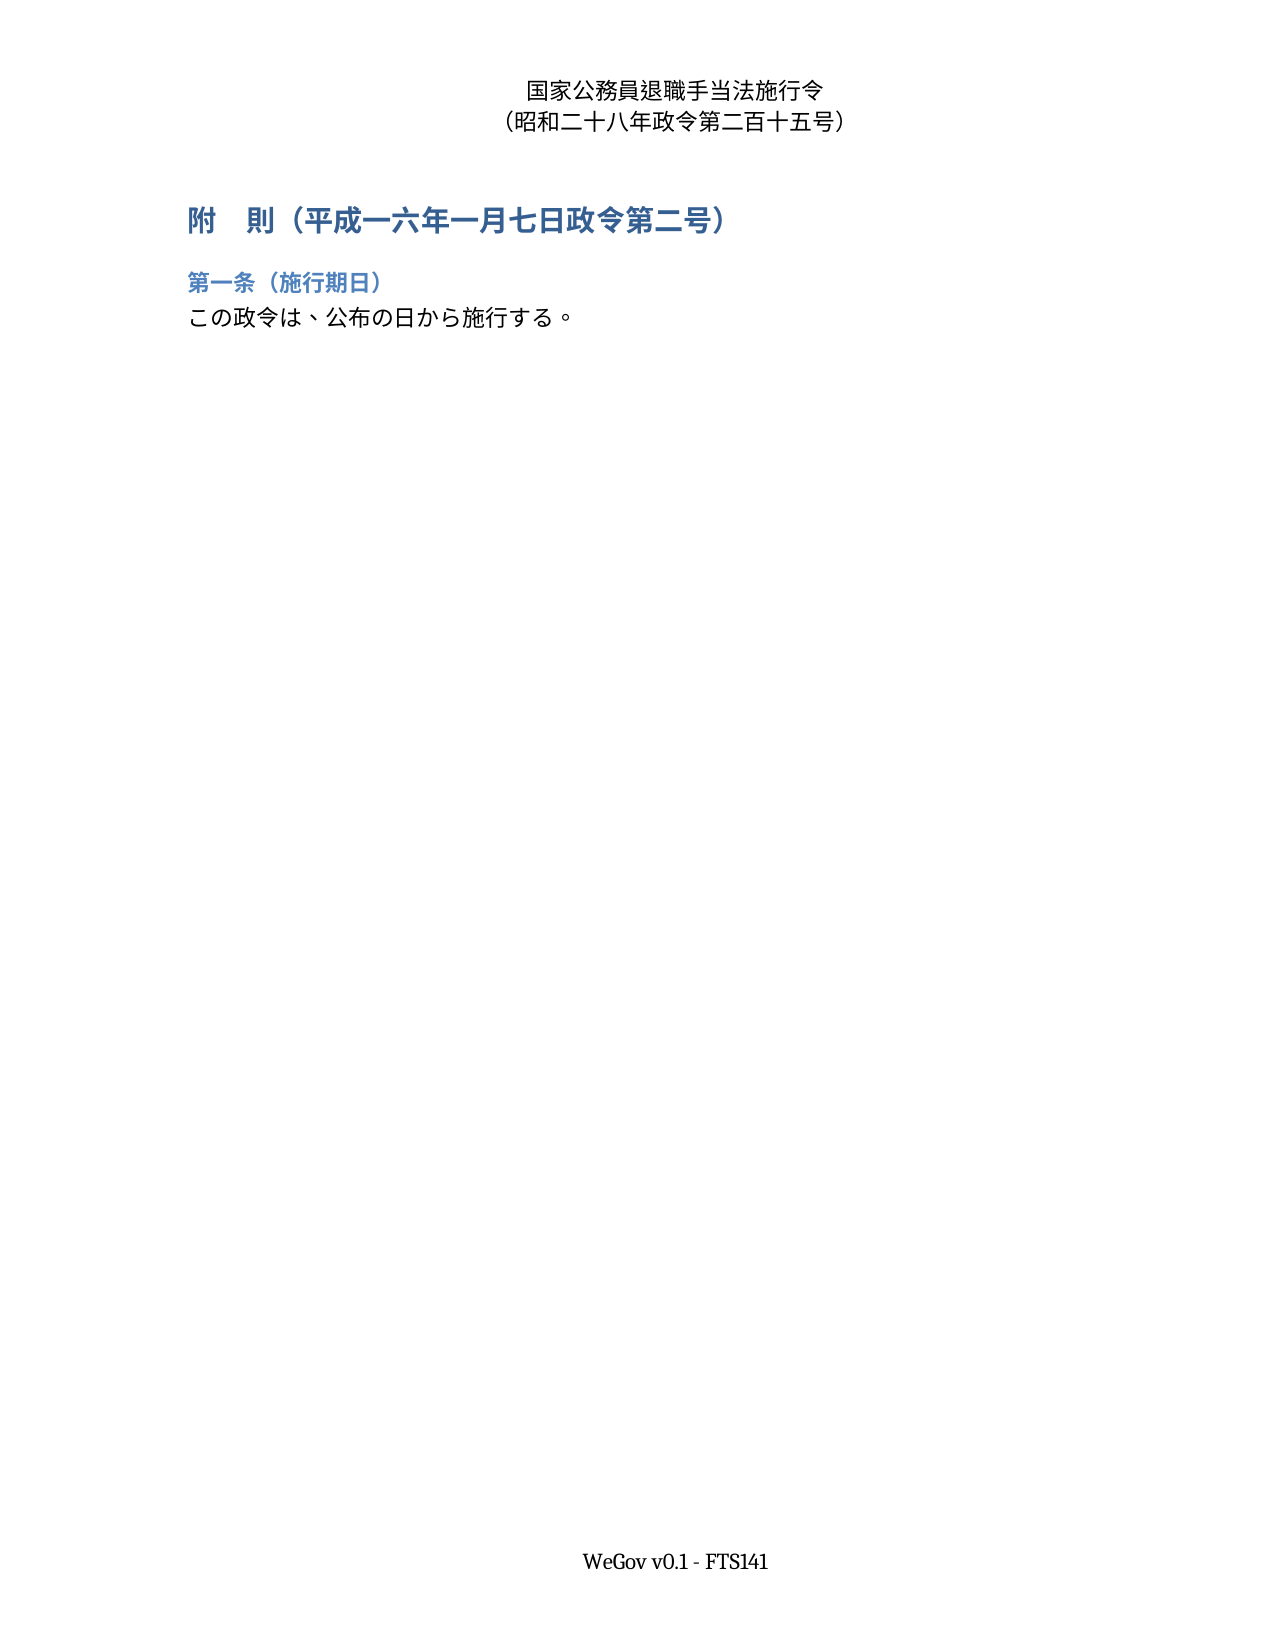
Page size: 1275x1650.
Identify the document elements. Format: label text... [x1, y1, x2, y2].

subtitle 附 則（平成一六年一月七日政令第二号） [187, 200, 1087, 240]
subtitle 第一条（施行期日） [187, 266, 1087, 298]
text この政令は、公布の日から施行する。 [187, 302, 1087, 334]
